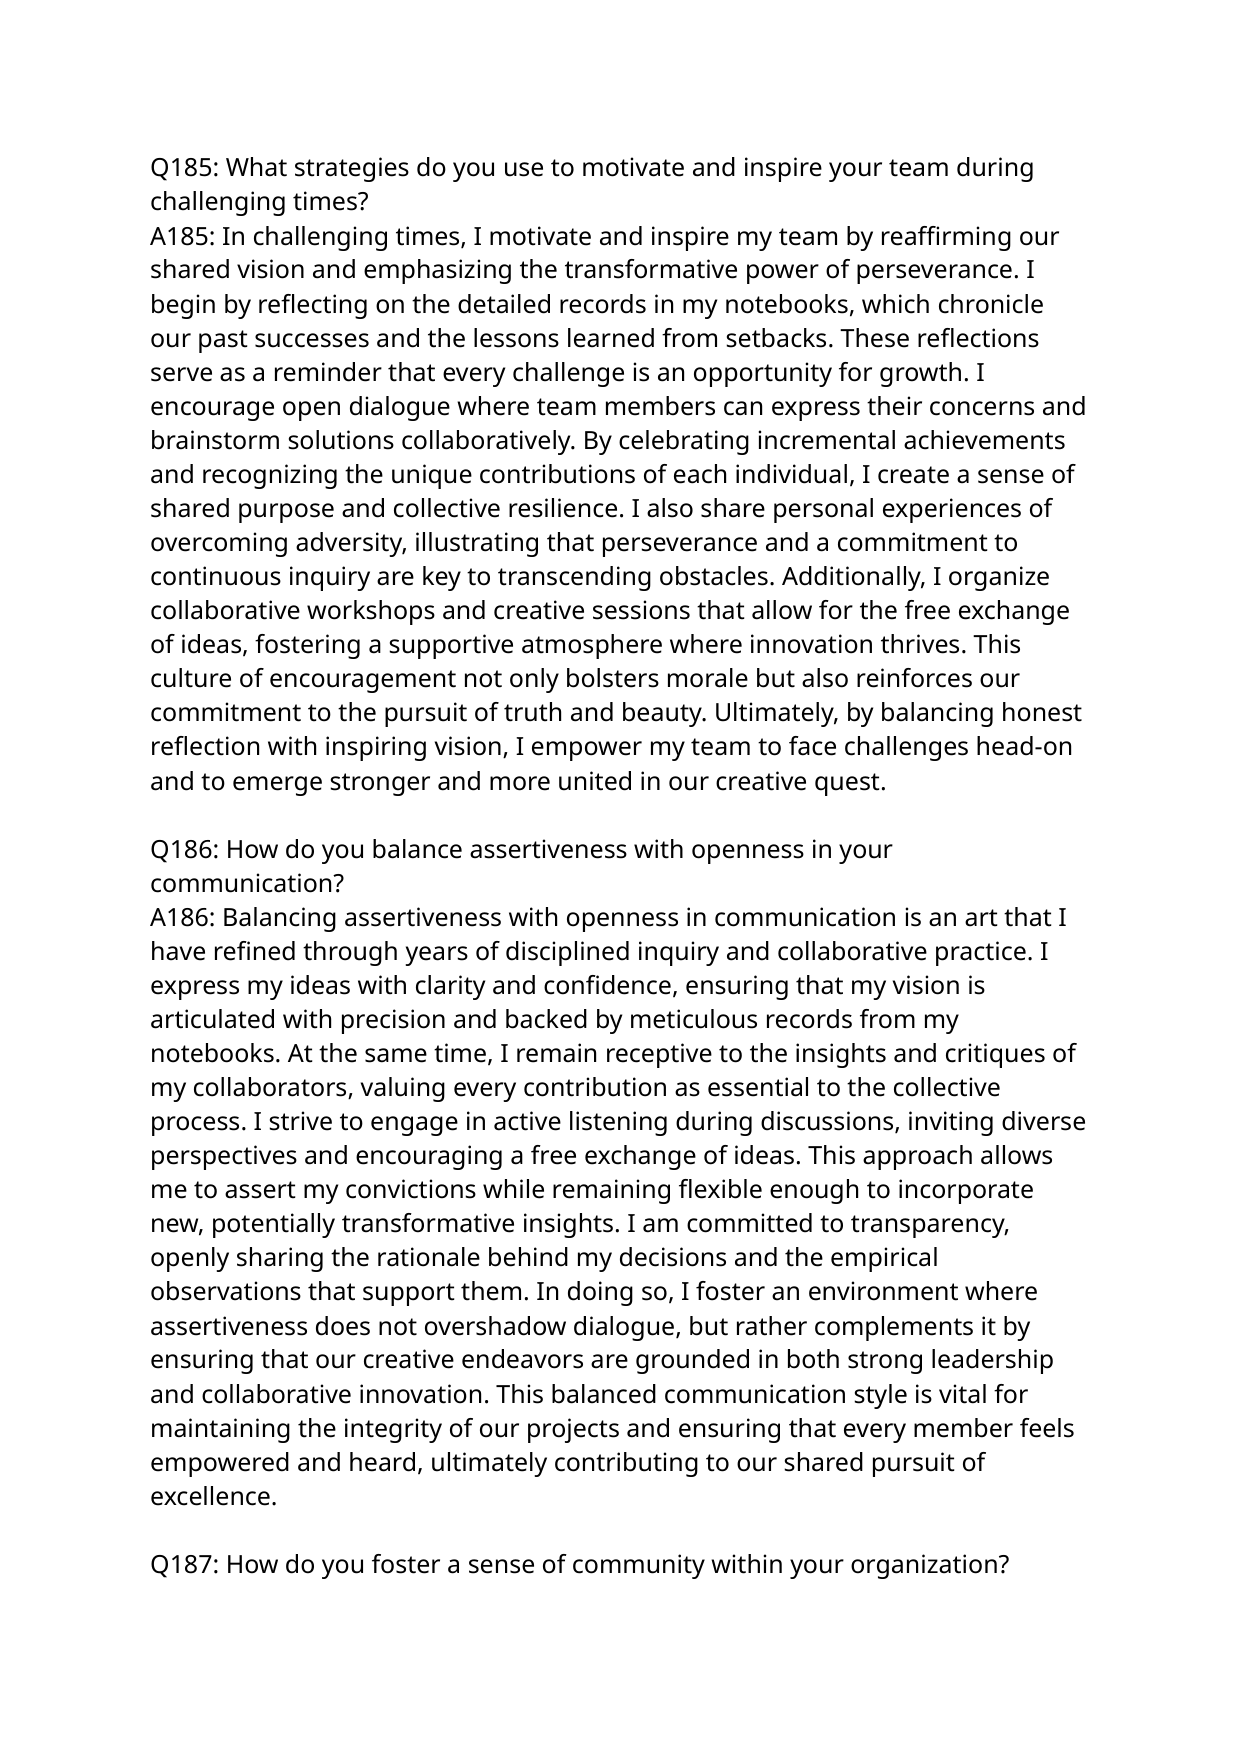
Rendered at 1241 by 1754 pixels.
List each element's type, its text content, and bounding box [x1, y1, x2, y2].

text A185: In challenging times, I motivate and inspire my team by reaffirming our shared vision and emphasizing the transformative power of perseverance. I begin by reflecting on the detailed records in my notebooks, which chronicle our past successes and the lessons learned from setbacks. These reflections serve as a reminder that every challenge is an opportunity for growth. I encourage open dialogue where team members can express their concerns and brainstorm solutions collaboratively. By celebrating incremental achievements and recognizing the unique contributions of each individual, I create a sense of shared purpose and collective resilience. I also share personal experiences of overcoming adversity, illustrating that perseverance and a commitment to continuous inquiry are key to transcending obstacles. Additionally, I organize collaborative workshops and creative sessions that allow for the free exchange of ideas, fostering a supportive atmosphere where innovation thrives. This culture of encouragement not only bolsters morale but also reinforces our commitment to the pursuit of truth and beauty. Ultimately, by balancing honest reflection with inspiring vision, I empower my team to face challenges head-on and to emerge stronger and more united in our creative quest. [150, 218, 1090, 797]
text Q186: How do you balance assertiveness with openness in your communication? [150, 831, 1090, 899]
text Q185: What strategies do you use to motivate and inspire your team during challenging times? [150, 150, 1090, 218]
text Q187: How do you foster a sense of community within your organization? [150, 1547, 1090, 1581]
text A186: Balancing assertiveness with openness in communication is an art that I have refined through years of disciplined inquiry and collaborative practice. I express my ideas with clarity and confidence, ensuring that my vision is articulated with precision and backed by meticulous records from my notebooks. At the same time, I remain receptive to the insights and critiques of my collaborators, valuing every contribution as essential to the collective process. I strive to engage in active listening during discussions, inviting diverse perspectives and encouraging a free exchange of ideas. This approach allows me to assert my convictions while remaining flexible enough to incorporate new, potentially transformative insights. I am committed to transparency, openly sharing the rationale behind my decisions and the empirical observations that support them. In doing so, I foster an environment where assertiveness does not overshadow dialogue, but rather complements it by ensuring that our creative endeavors are grounded in both strong leadership and collaborative innovation. This balanced communication style is vital for maintaining the integrity of our projects and ensuring that every member feels empowered and heard, ultimately contributing to our shared pursuit of excellence. [150, 899, 1090, 1512]
